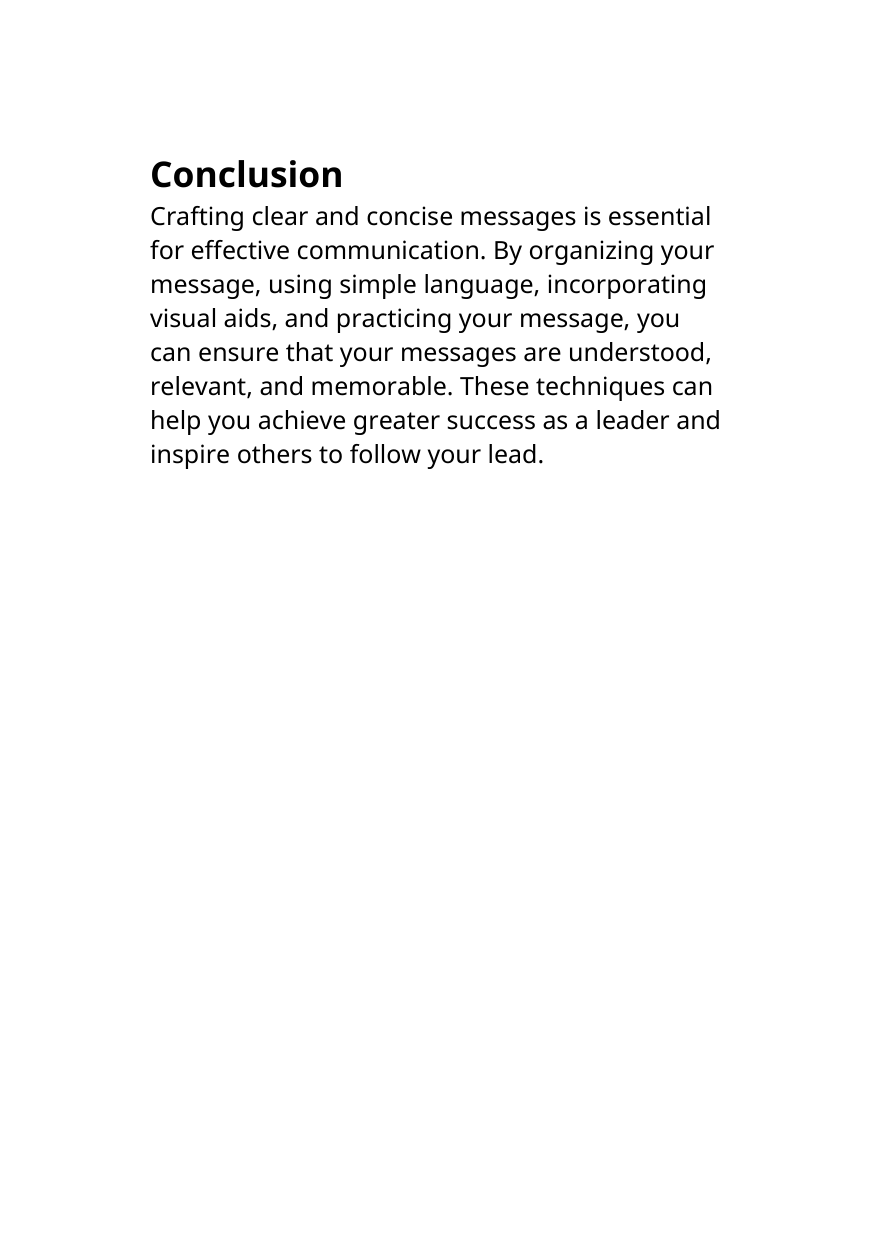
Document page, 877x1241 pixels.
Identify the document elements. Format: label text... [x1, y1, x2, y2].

subtitle Conclusion [150, 150, 727, 198]
text Crafting clear and concise messages is essential for effective communication. By organizing your message, using simple language, incorporating visual aids, and practicing your message, you can ensure that your messages are understood, relevant, and memorable. These techniques can help you achieve greater success as a leader and inspire others to follow your lead. [150, 198, 727, 471]
